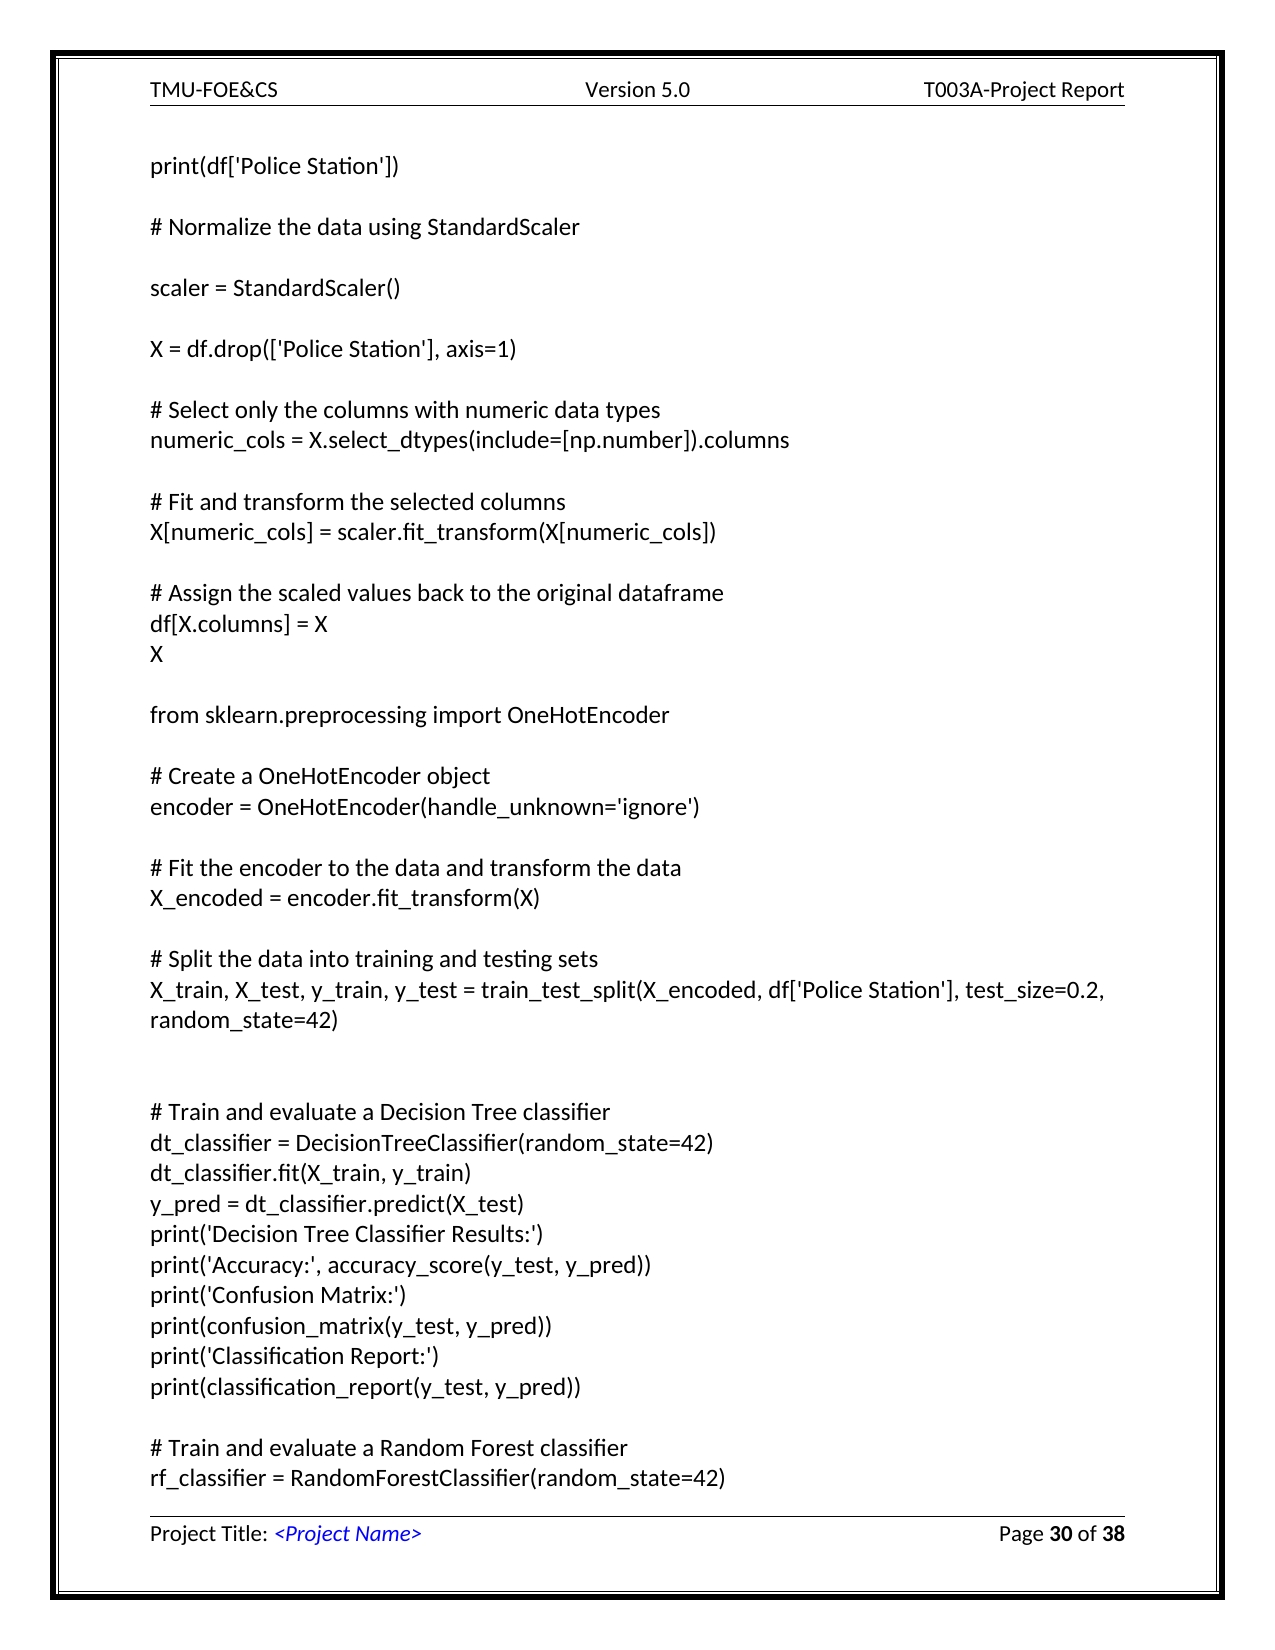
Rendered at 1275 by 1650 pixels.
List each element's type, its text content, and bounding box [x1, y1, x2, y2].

text # Select only the columns with numeric data types [150, 394, 1125, 425]
text X [150, 638, 1125, 669]
text # Train and evaluate a Random Forest classifier [150, 1432, 1125, 1462]
text scaler = StandardScaler() [150, 272, 1125, 303]
text print('Accuracy:', accuracy_score(y_test, y_pred)) [150, 1249, 1125, 1279]
text from sklearn.preprocessing import OneHotEncoder [150, 699, 1125, 730]
text X_encoded = encoder.fit_transform(X) [150, 882, 1125, 913]
text encoder = OneHotEncoder(handle_unknown='ignore') [150, 791, 1125, 821]
text X[numeric_cols] = scaler.fit_transform(X[numeric_cols]) [150, 516, 1125, 547]
text print(df['Police Station']) [150, 150, 1125, 181]
text dt_classifier = DecisionTreeClassifier(random_state=42) [150, 1127, 1125, 1157]
text # Create a OneHotEncoder object [150, 760, 1125, 791]
text # Normalize the data using StandardScaler [150, 211, 1125, 242]
text X_train, X_test, y_train, y_test = train_test_split(X_encoded, df['Police Station'], test_size=0.2, random_state=42) [150, 974, 1125, 1035]
text # Assign the scaled values back to the original dataframe [150, 577, 1125, 608]
text # Fit the encoder to the data and transform the data [150, 852, 1125, 882]
text print('Confusion Matrix:') [150, 1279, 1125, 1310]
text dt_classifier.fit(X_train, y_train) [150, 1157, 1125, 1188]
text df[X.columns] = X [150, 608, 1125, 638]
text X = df.drop(['Police Station'], axis=1) [150, 333, 1125, 364]
text rf_classifier = RandomForestClassifier(random_state=42) [150, 1462, 1125, 1493]
text print(confusion_matrix(y_test, y_pred)) [150, 1310, 1125, 1340]
text # Split the data into training and testing sets [150, 943, 1125, 974]
text numeric_cols = X.select_dtypes(include=[np.number]).columns [150, 425, 1125, 455]
text print(classification_report(y_test, y_pred)) [150, 1371, 1125, 1401]
text # Train and evaluate a Decision Tree classifier [150, 1096, 1125, 1127]
text print('Classification Report:') [150, 1340, 1125, 1371]
text # Fit and transform the selected columns [150, 486, 1125, 516]
text print('Decision Tree Classifier Results:') [150, 1218, 1125, 1249]
text y_pred = dt_classifier.predict(X_test) [150, 1188, 1125, 1218]
